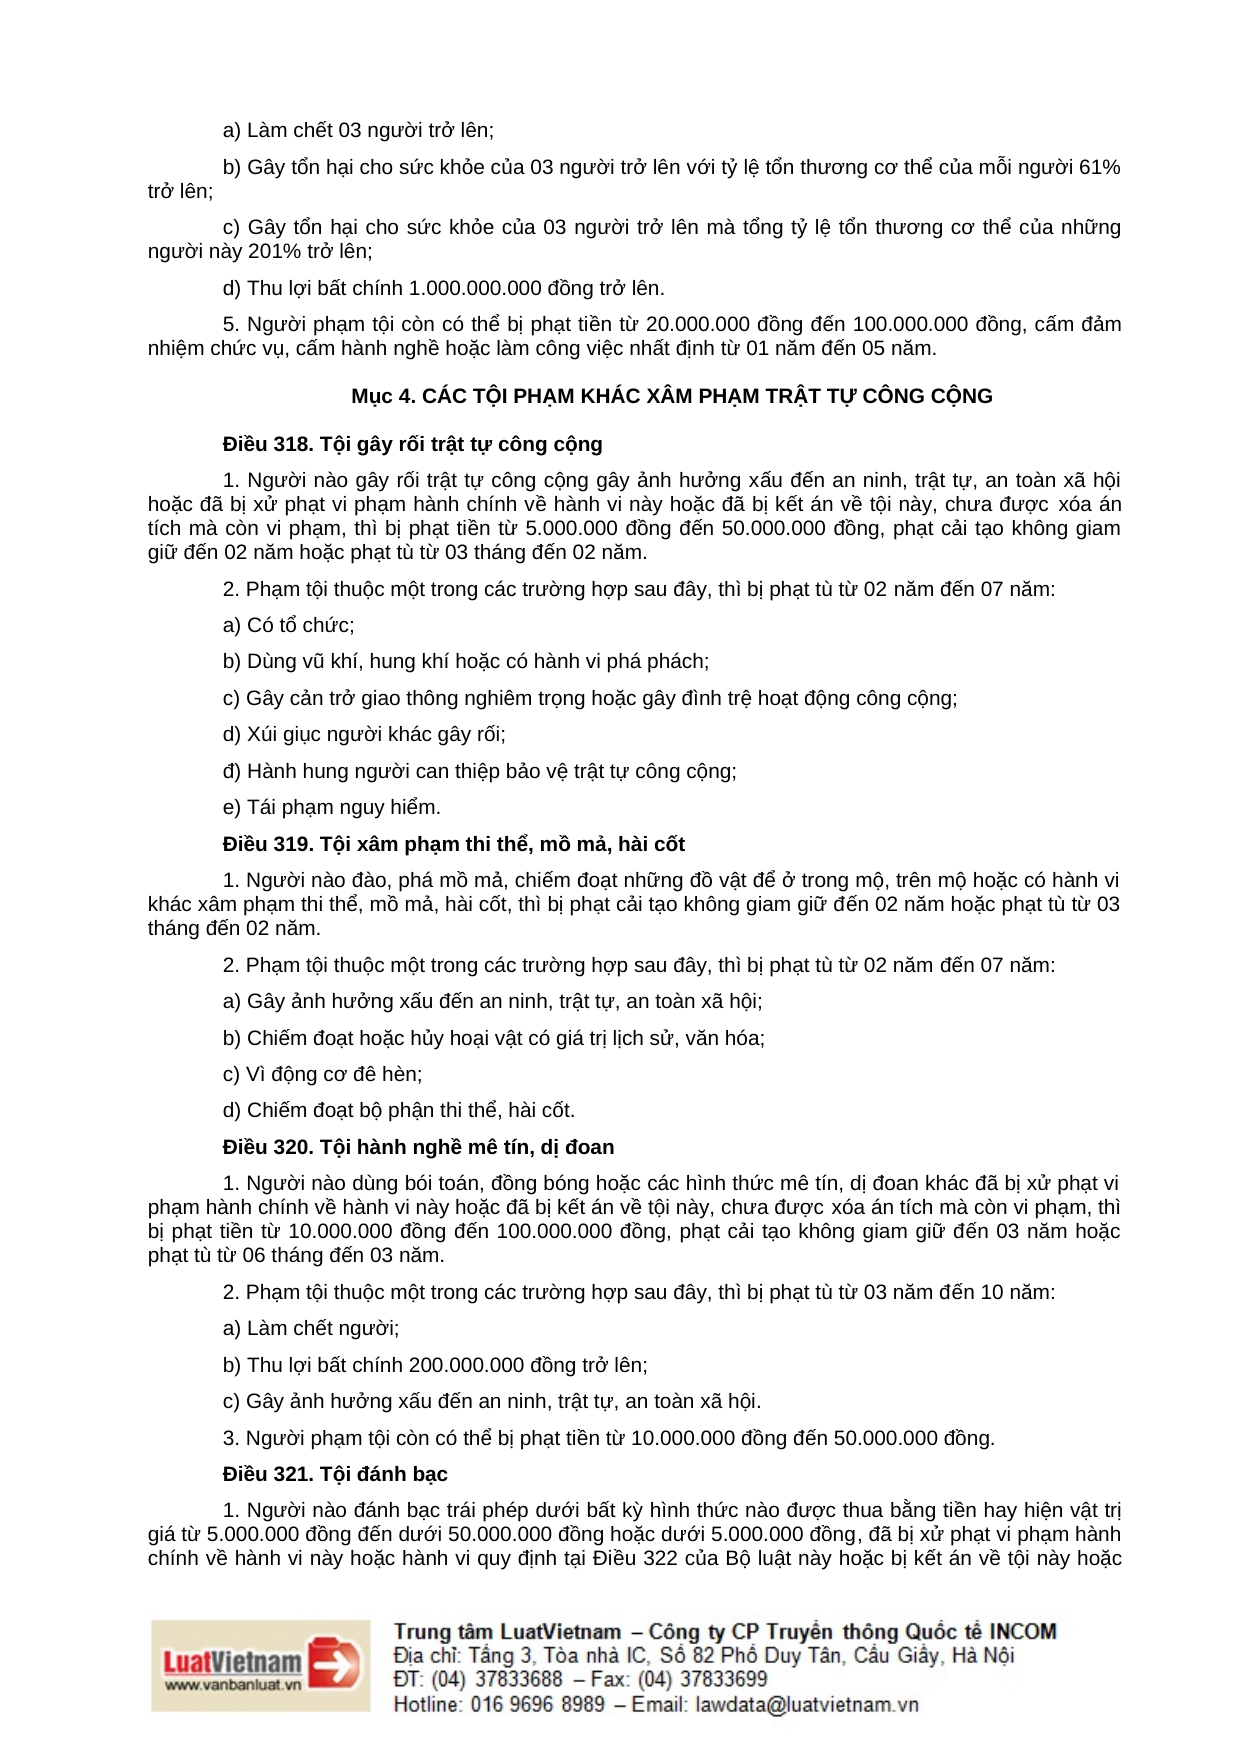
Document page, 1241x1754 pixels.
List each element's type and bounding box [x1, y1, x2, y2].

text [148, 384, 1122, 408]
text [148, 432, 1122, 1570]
picture [147, 1614, 1087, 1731]
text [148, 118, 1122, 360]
